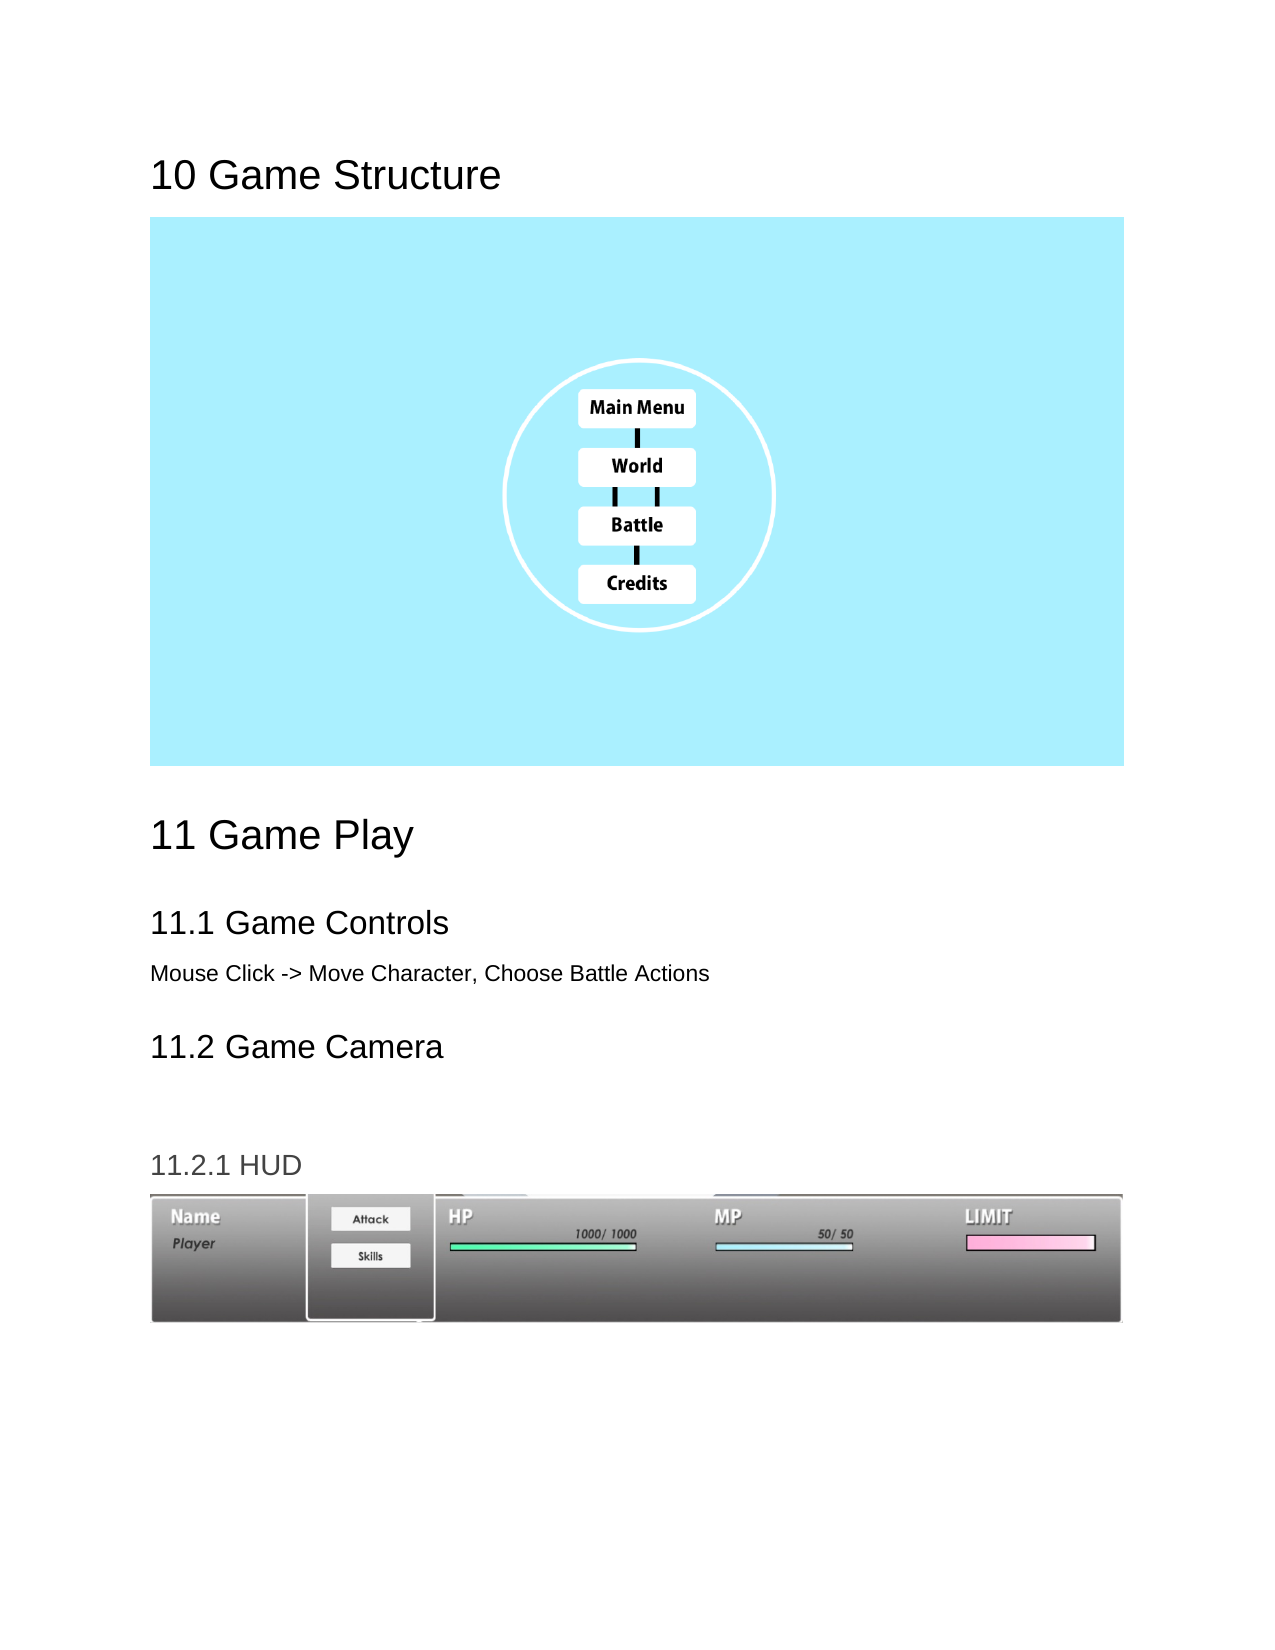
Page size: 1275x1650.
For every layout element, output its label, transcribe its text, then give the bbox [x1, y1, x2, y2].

text Mouse Click -> Move Character, Choose Battle Actions [150, 960, 1125, 986]
subtitle 11.2 Game Camera [150, 1028, 1125, 1066]
picture [150, 1194, 1123, 1323]
subtitle 11 Game Play [150, 811, 1125, 858]
subtitle 11.2.1 HUD [150, 1148, 1125, 1181]
subtitle 11.1 Game Controls [150, 903, 1125, 942]
subtitle 10 Game Structure [150, 150, 1125, 198]
picture [150, 217, 1124, 766]
